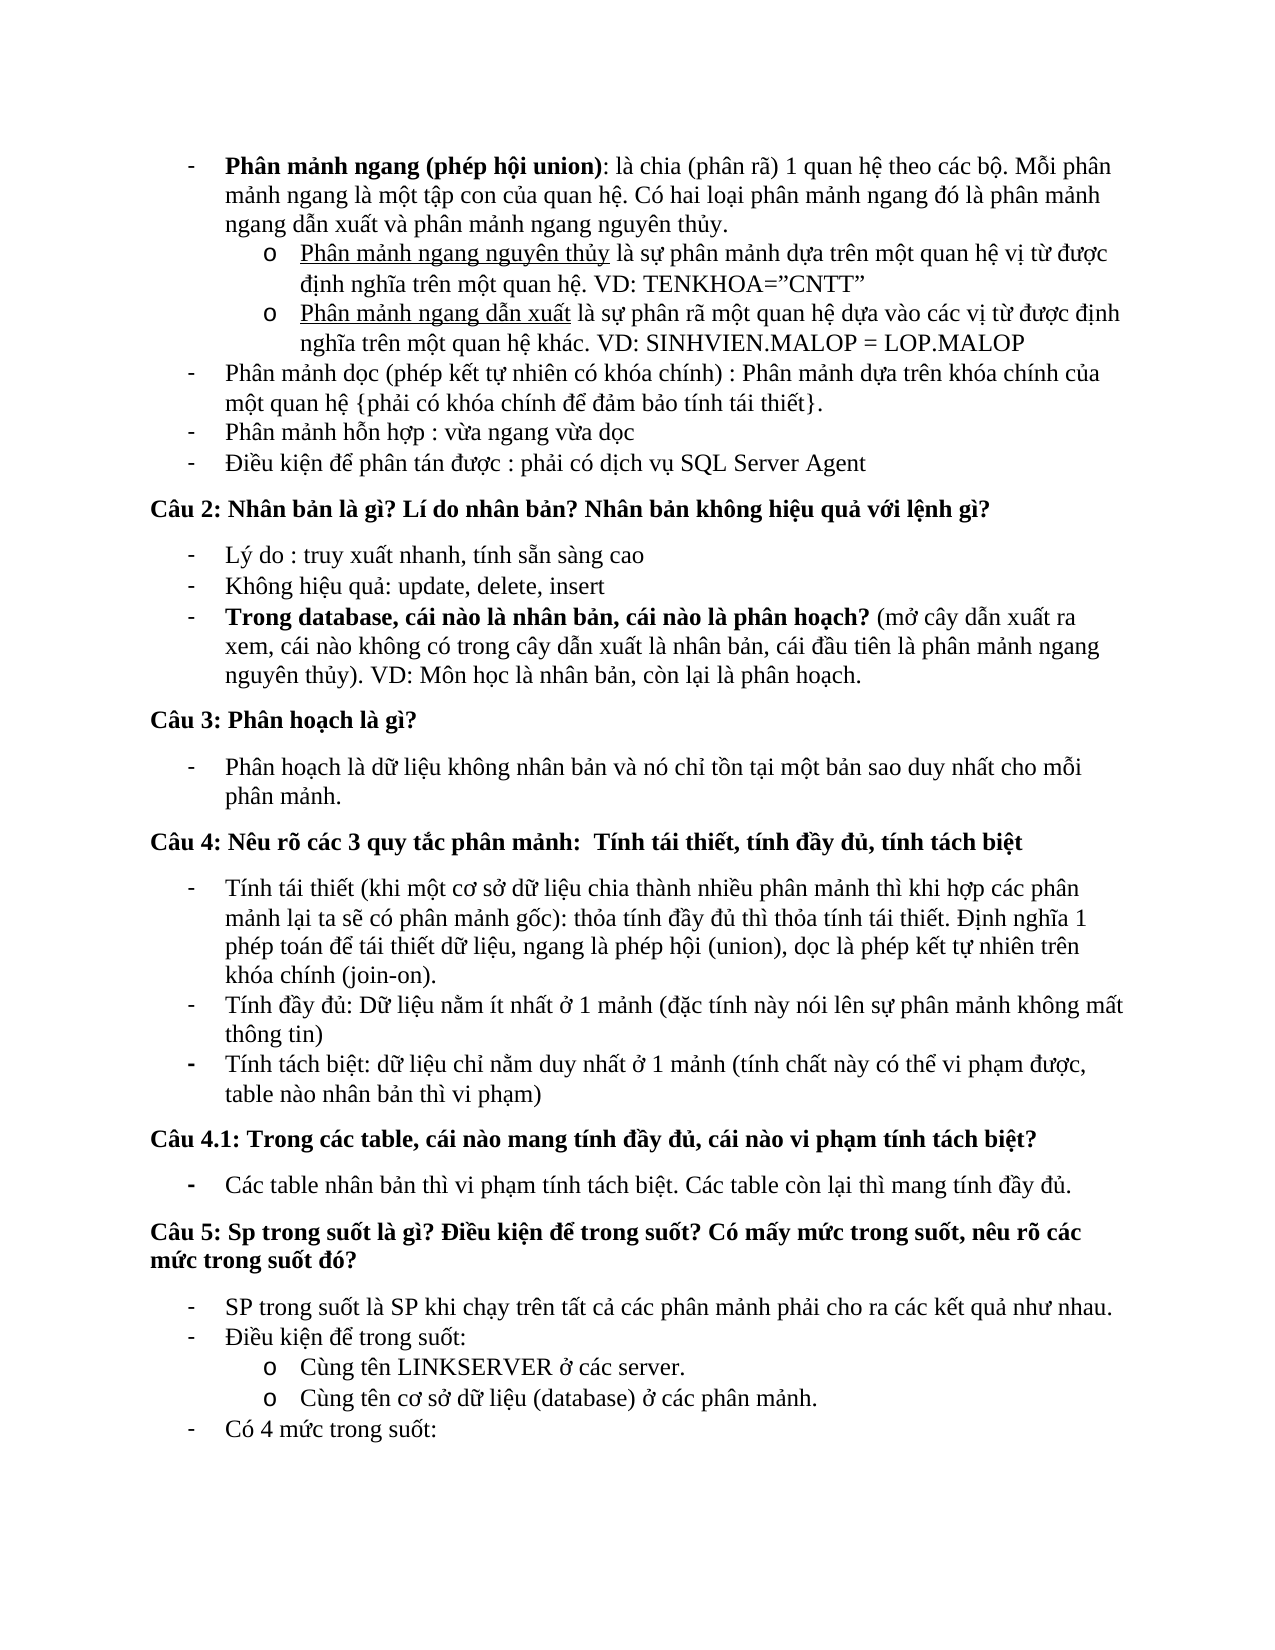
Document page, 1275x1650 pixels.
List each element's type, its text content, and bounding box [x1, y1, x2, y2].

text Câu 5: Sp trong suốt là gì? Điều kiện để trong suốt? Có mấy mức trong suốt, nêu rõ các mức trong suốt đó? [150, 1217, 1125, 1274]
text Câu 4.1: Trong các table, cái nào mang tính đầy đủ, cái nào vi phạm tính tách biệt? [150, 1124, 1125, 1153]
list Cùng tên cơ sở dữ liệu (database) ở các phân mảnh. [262, 1383, 1125, 1413]
list Trong database, cái nào là nhân bản, cái nào là phân hoạch? (mở cây dẫn xuất ra xem, cái nào không có trong cây dẫn xuất là nhân bản, cái đầu tiên là phân mảnh ngang nguyên thủy). VD: Môn học là nhân bản, còn lại là phân hoạch. [187, 601, 1125, 689]
list Cùng tên LINKSERVER ở các server. [262, 1352, 1125, 1383]
list Phân hoạch là dữ liệu không nhân bản và nó chỉ tồn tại một bản sao duy nhất cho mỗi phân mảnh. [187, 751, 1125, 810]
text Câu 4: Nêu rõ các 3 quy tắc phân mảnh: Tính tái thiết, tính đầy đủ, tính tách biệt [150, 827, 1125, 855]
text Câu 3: Phân hoạch là gì? [150, 705, 1125, 734]
list Tính tái thiết (khi một cơ sở dữ liệu chia thành nhiều phân mảnh thì khi hợp các phân mảnh lại ta sẽ có phân mảnh gốc): thỏa tính đầy đủ thì thỏa tính tái thiết. Định nghĩa 1 phép toán để tái thiết dữ liệu, ngang là phép hội (union), dọc là phép kết tự nhiên trên khóa chính (join-on). [187, 872, 1125, 989]
list Phân mảnh ngang dẫn xuất là sự phân rã một quan hệ dựa vào các vị từ được định nghĩa trên một quan hệ khác. VD: SINHVIEN.MALOP = LOP.MALOP [262, 298, 1125, 357]
list Các table nhân bản thì vi phạm tính tách biệt. Các table còn lại thì mang tính đầy đủ. [187, 1169, 1125, 1200]
list SP trong suốt là SP khi chạy trên tất cả các phân mảnh phải cho ra các kết quả như nhau. [187, 1291, 1125, 1321]
text Câu 2: Nhân bản là gì? Lí do nhân bản? Nhân bản không hiệu quả với lệnh gì? [150, 494, 1125, 523]
list Tính tách biệt: dữ liệu chỉ nằm duy nhất ở 1 mảnh (tính chất này có thể vi phạm được, table nào nhân bản thì vi phạm) [187, 1048, 1125, 1107]
list Phân mảnh hỗn hợp : vừa ngang vừa dọc [187, 416, 1125, 447]
list Phân mảnh dọc (phép kết tự nhiên có khóa chính) : Phân mảnh dựa trên khóa chính của một quan hệ {phải có khóa chính để đảm bảo tính tái thiết}. [187, 357, 1125, 416]
list Tính đầy đủ: Dữ liệu nằm ít nhất ở 1 mảnh (đặc tính này nói lên sự phân mảnh không mất thông tin) [187, 989, 1125, 1048]
list Có 4 mức trong suốt: [187, 1413, 1125, 1444]
list Điều kiện để trong suốt: [187, 1321, 1125, 1352]
list Lý do : truy xuất nhanh, tính sẵn sàng cao [187, 539, 1125, 570]
list Điều kiện để phân tán được : phải có dịch vụ SQL Server Agent [187, 447, 1125, 477]
list Không hiệu quả: update, delete, insert [187, 570, 1125, 601]
list Phân mảnh ngang nguyên thủy là sự phân mảnh dựa trên một quan hệ vị từ được định nghĩa trên một quan hệ. VD: TENKHOA=”CNTT” [262, 238, 1125, 298]
list Phân mảnh ngang (phép hội union): là chia (phân rã) 1 quan hệ theo các bộ. Mỗi phân mảnh ngang là một tập con của quan hệ. Có hai loại phân mảnh ngang đó là phân mảnh ngang dẫn xuất và phân mảnh ngang nguyên thủy. [187, 150, 1125, 238]
